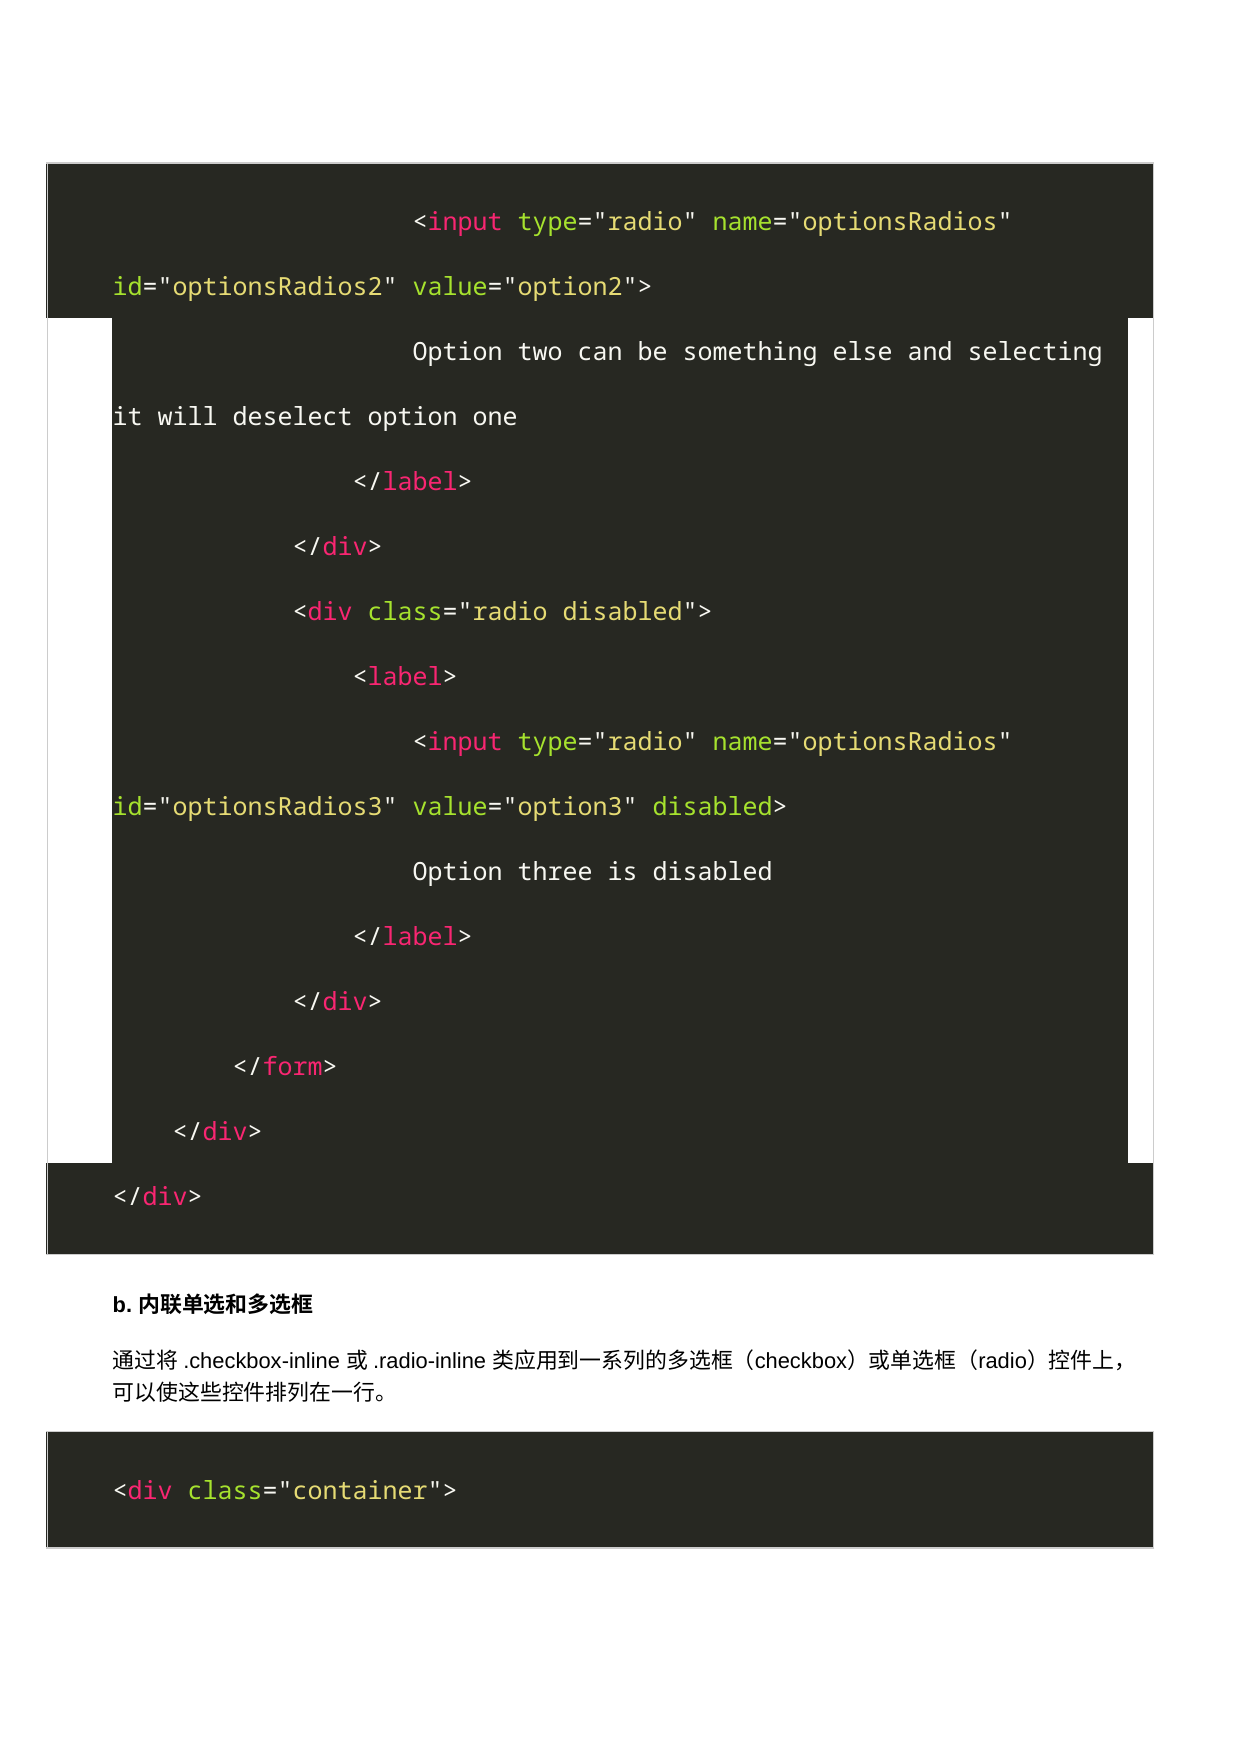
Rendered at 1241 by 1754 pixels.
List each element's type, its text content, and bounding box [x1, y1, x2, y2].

text <div class="container"> [48, 1432, 1153, 1547]
text 通过将 .checkbox-inline 或 .radio-inline 类应用到一系列的多选框（checkbox）或单选框（radio）控件上，可以使这些控件排列在一行。 [112, 1342, 1128, 1407]
text <input type="radio" name="optionsRadios" id="optionsRadios3" value="option3" disabled> [112, 708, 1128, 838]
text </form> [112, 1033, 1128, 1098]
text Option three is disabled [112, 838, 1128, 903]
text b. 内联单选和多选框 [112, 1286, 1128, 1319]
text <input type="radio" name="optionsRadios" id="optionsRadios2" value="option2"> [48, 164, 1153, 318]
text </label> [112, 448, 1128, 513]
text </div> [112, 1098, 1128, 1137]
text </div> [112, 513, 1128, 578]
text </label> [112, 903, 1128, 968]
text </div> [48, 1137, 1153, 1254]
text <div class="radio disabled"> [112, 578, 1128, 643]
text </div> [112, 968, 1128, 1033]
text Option two can be something else and selecting it will deselect option one [112, 318, 1128, 448]
text <label> [112, 643, 1128, 708]
